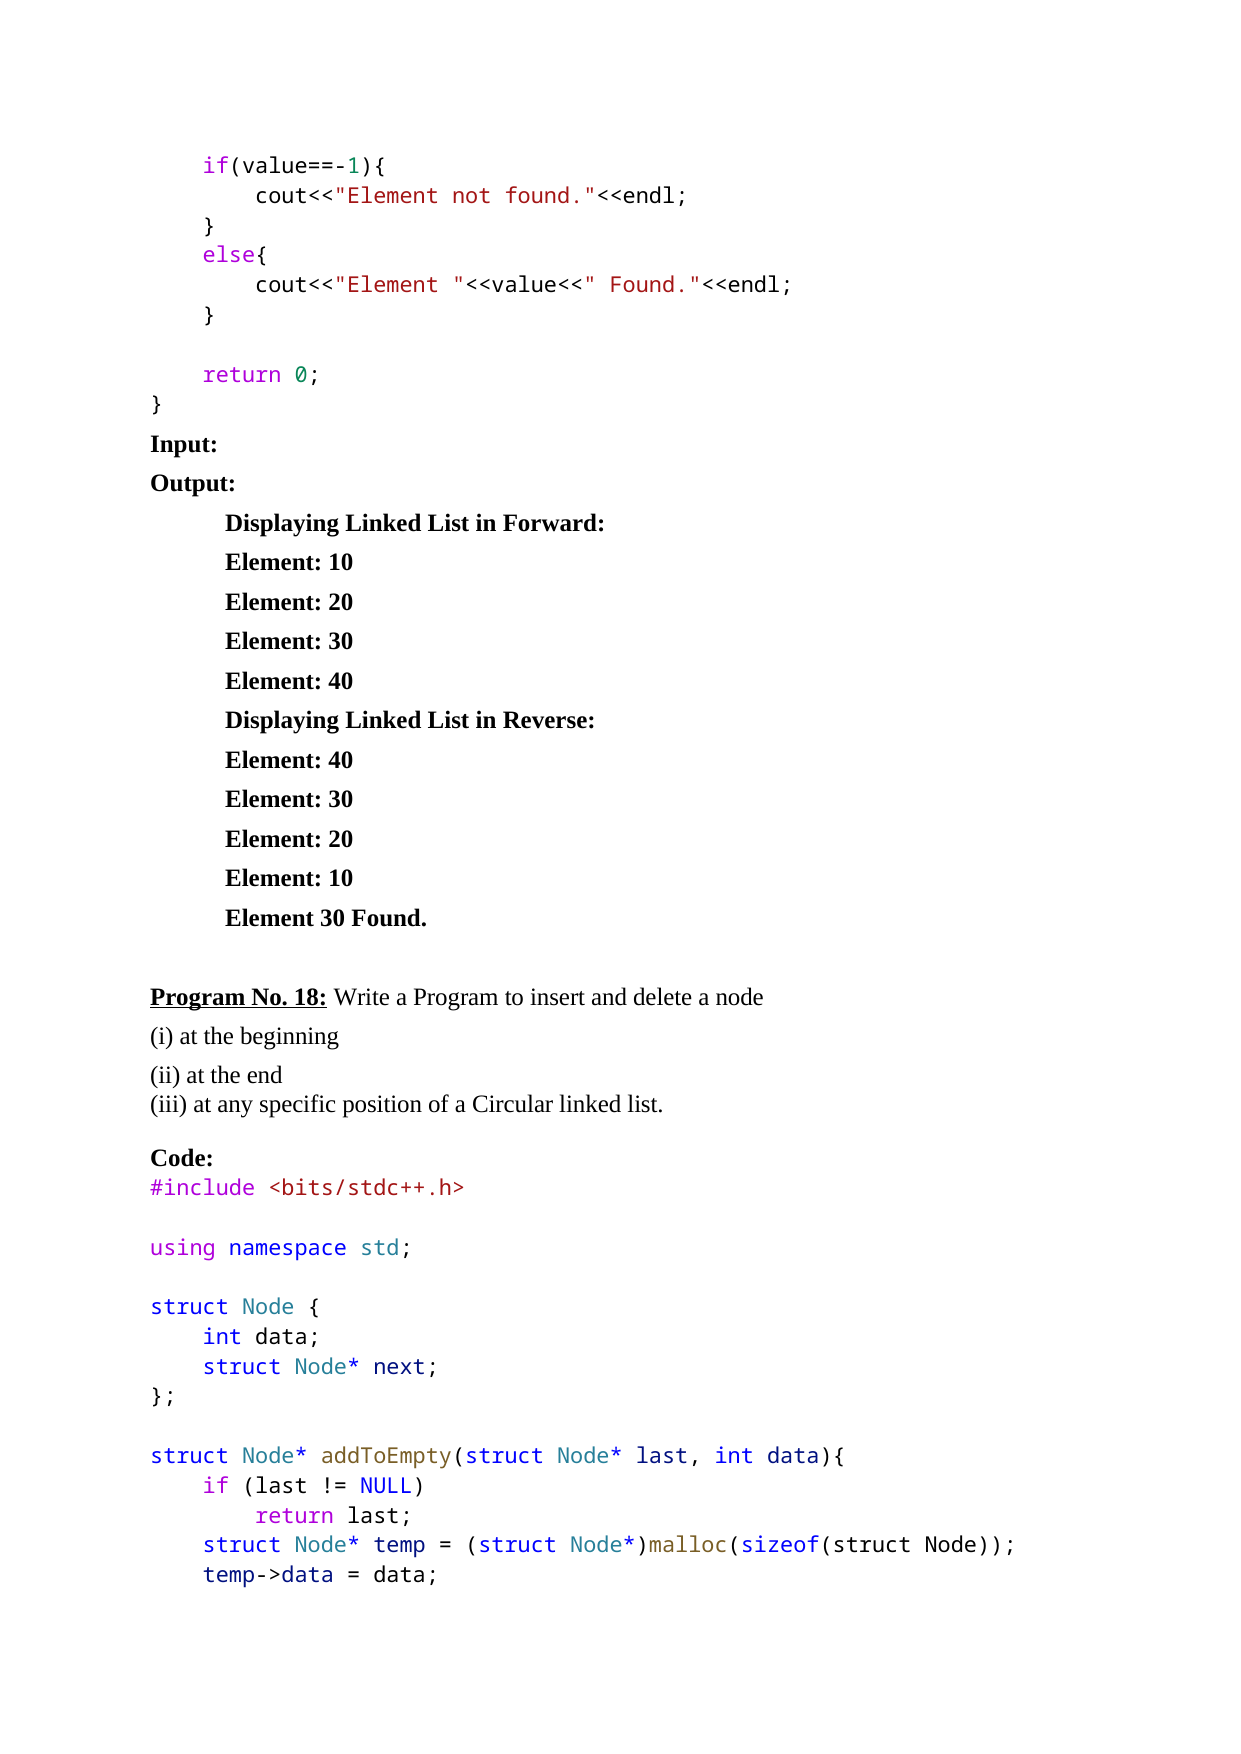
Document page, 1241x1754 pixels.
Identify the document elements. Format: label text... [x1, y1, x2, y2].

text Element 30 Found. [225, 903, 1059, 931]
text Element: 30 [225, 784, 1059, 813]
text if(value==-1){ [150, 150, 1090, 180]
text (i) at the beginning [150, 1021, 1059, 1050]
text Element: 20 [225, 587, 1059, 616]
text Element: 40 [225, 666, 1059, 694]
text } [150, 209, 1090, 239]
text if (last != NULL) [150, 1470, 1090, 1499]
text Element: 40 [225, 745, 1059, 773]
text Displaying Linked List in Reverse: [225, 705, 1059, 734]
text Code: [150, 1143, 1059, 1172]
text (iii) at any specific position of a Circular linked list. [150, 1089, 1090, 1118]
text Element: 10 [225, 547, 1059, 576]
text struct Node* temp = (struct Node*)malloc(sizeof(struct Node)); [150, 1529, 1090, 1559]
text } [150, 388, 1090, 418]
text #include <bits/stdc++.h> [150, 1172, 1090, 1202]
text struct Node* next; [150, 1351, 1090, 1380]
text return last; [150, 1499, 1090, 1529]
text cout<<"Element "<<value<<" Found."<<endl; [150, 269, 1090, 299]
text } [150, 299, 1090, 329]
text int data; [150, 1321, 1090, 1351]
text (ii) at the end [150, 1061, 1059, 1089]
text cout<<"Element not found."<<endl; [150, 180, 1090, 209]
text Input: [150, 429, 1059, 458]
text temp->data = data; [150, 1559, 1090, 1589]
text Program No. 18: Write a Program to insert and delete a node [150, 982, 1059, 1010]
text Displaying Linked List in Forward: [150, 508, 1059, 537]
text }; [150, 1380, 1090, 1410]
text struct Node { [150, 1291, 1090, 1321]
text else{ [150, 239, 1090, 269]
text Element: 10 [225, 863, 1059, 892]
text Output: [150, 468, 1059, 497]
text return 0; [150, 358, 1090, 388]
text Element: 30 [225, 626, 1059, 655]
text using namespace std; [150, 1231, 1090, 1261]
text struct Node* addToEmpty(struct Node* last, int data){ [150, 1440, 1090, 1470]
text Element: 20 [225, 824, 1059, 852]
